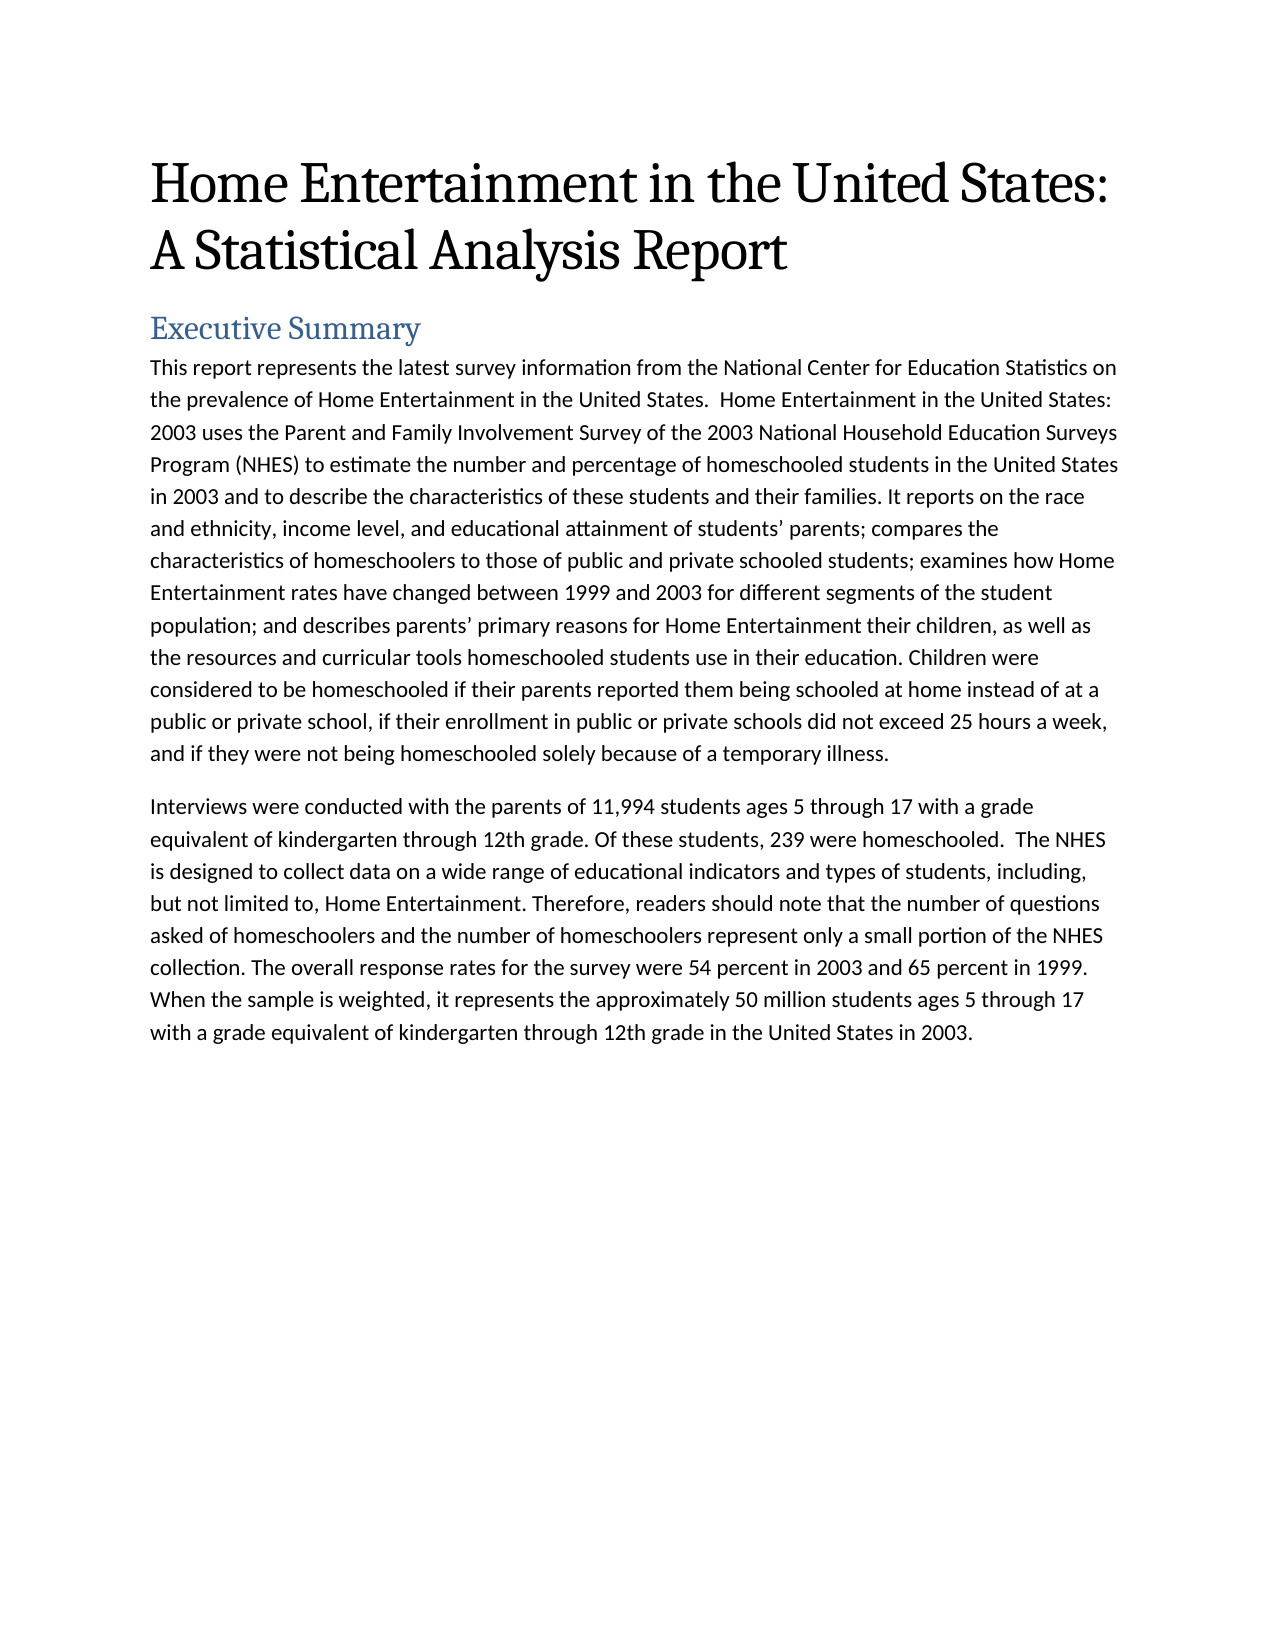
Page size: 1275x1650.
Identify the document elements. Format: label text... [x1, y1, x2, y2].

text This report represents the latest survey information from the National Center for Education Statistics on the prevalence of Home Entertainment in the United States. Home Entertainment in the United States: 2003 uses the Parent and Family Involvement Survey of the 2003 National Household Education Surveys Program (NHES) to estimate the number and percentage of homeschooled students in the United States in 2003 and to describe the characteristics of these students and their families. It reports on the race and ethnicity, income level, and educational attainment of students’ parents; compares the characteristics of homeschoolers to those of public and private schooled students; examines how Home Entertainment rates have changed between 1999 and 2003 for different segments of the student population; and describes parents’ primary reasons for Home Entertainment their children, as well as the resources and curricular tools homeschooled students use in their education. Children were considered to be homeschooled if their parents reported them being schooled at home instead of at a public or private school, if their enrollment in public or private schools did not exceed 25 hours a week, and if they were not being homeschooled solely because of a temporary illness. [150, 353, 1125, 767]
subtitle Executive Summary [150, 309, 1125, 347]
title Home Entertainment in the United States: A Statistical Analysis Report [150, 150, 1125, 284]
text Interviews were conducted with the parents of 11,994 students ages 5 through 17 with a grade equivalent of kindergarten through 12th grade. Of these students, 239 were homeschooled. The NHES is designed to collect data on a wide range of educational indicators and types of students, including, but not limited to, Home Entertainment. Therefore, readers should note that the number of questions asked of homeschoolers and the number of homeschoolers represent only a small portion of the NHES collection. The overall response rates for the survey were 54 percent in 2003 and 65 percent in 1999. When the sample is weighted, it represents the approximately 50 million students ages 5 through 17 with a grade equivalent of kindergarten through 12th grade in the United States in 2003. [150, 792, 1125, 1046]
